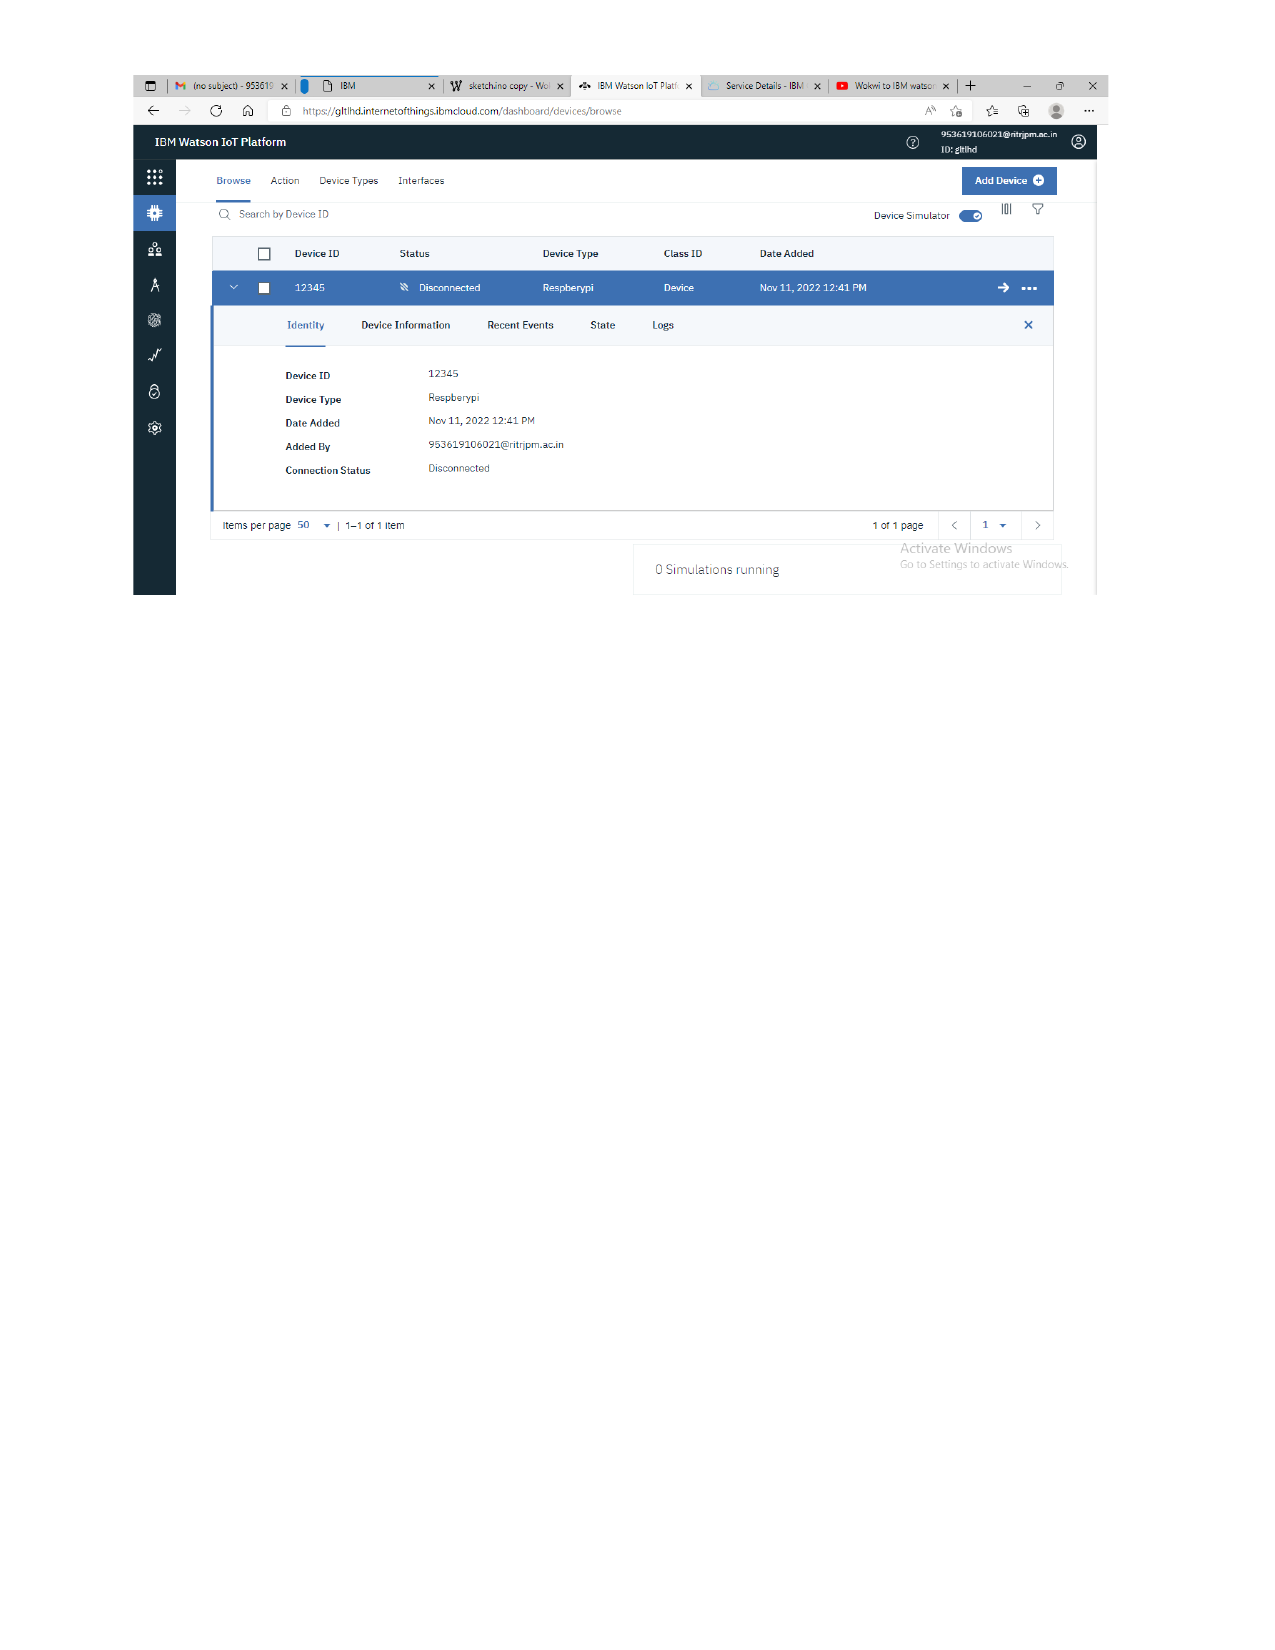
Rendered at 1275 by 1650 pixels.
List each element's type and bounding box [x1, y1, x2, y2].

picture [133, 75, 1109, 595]
